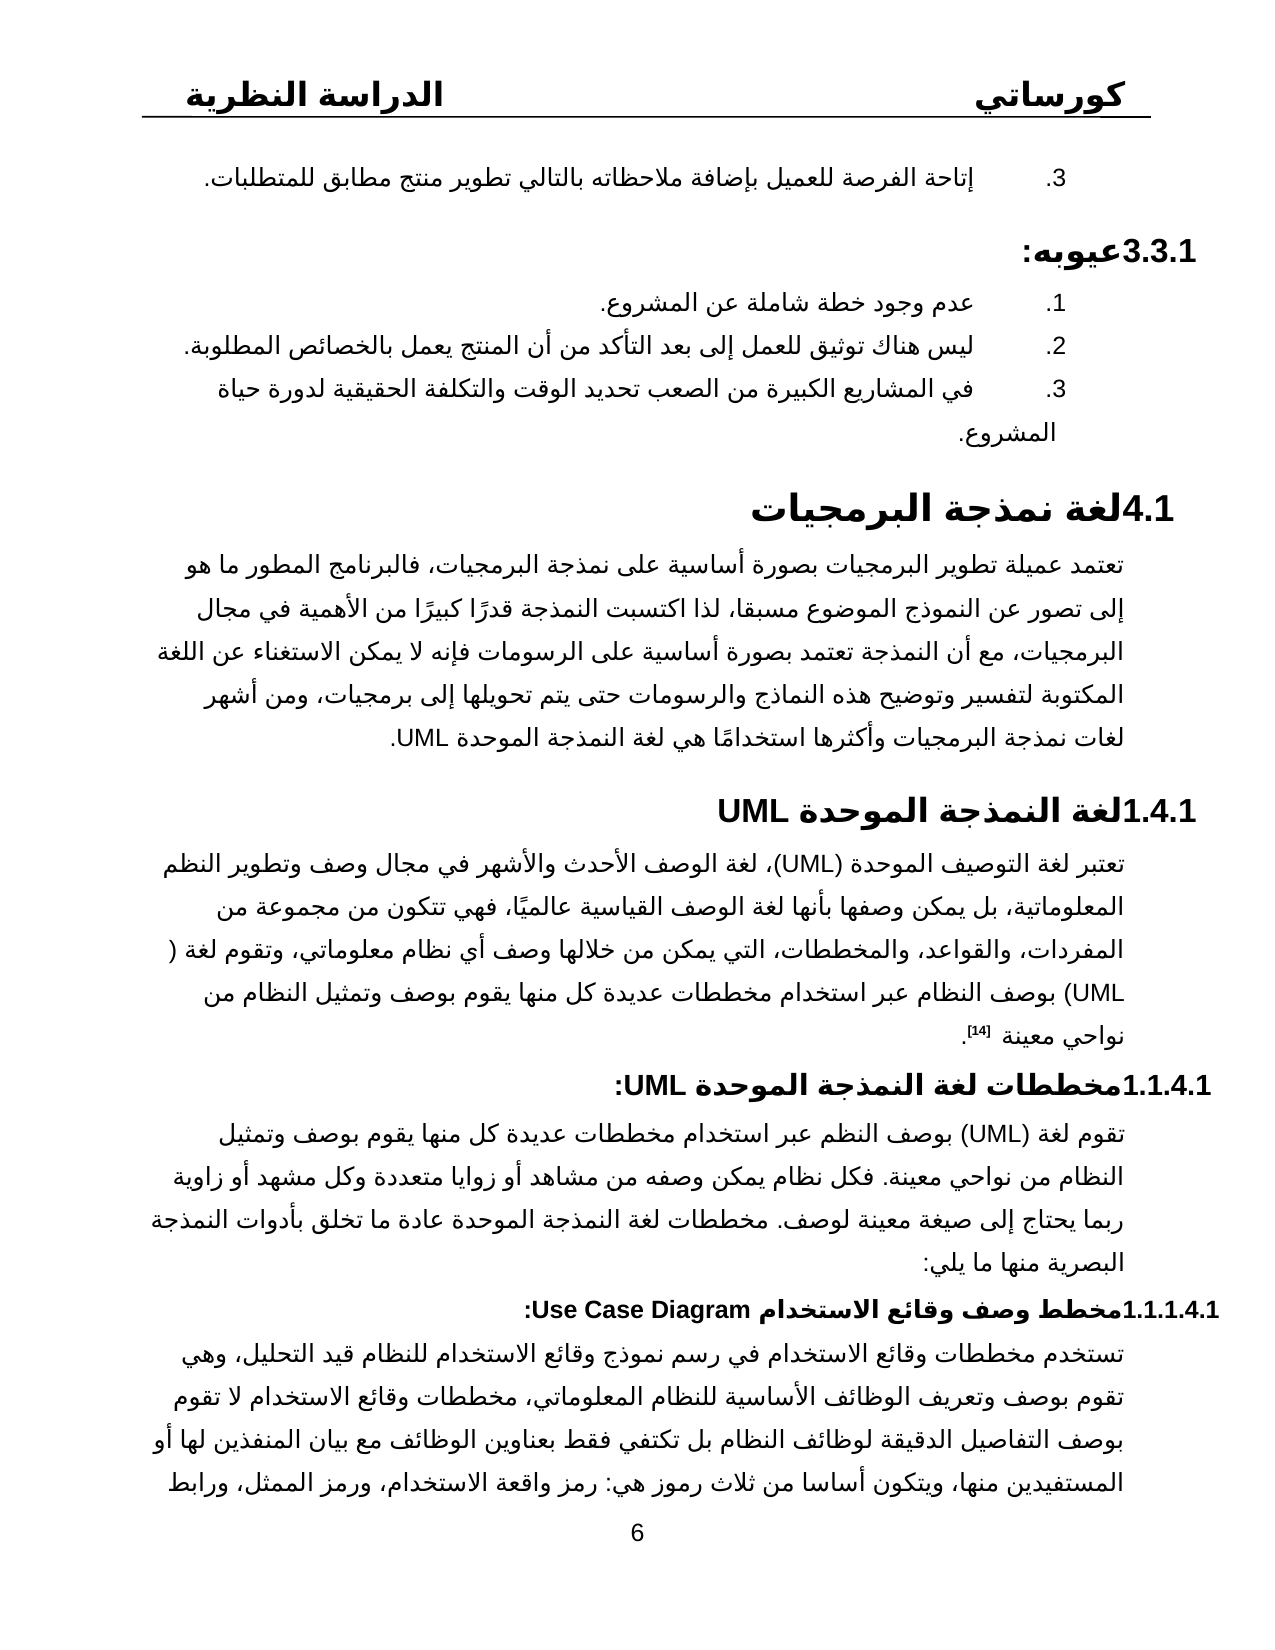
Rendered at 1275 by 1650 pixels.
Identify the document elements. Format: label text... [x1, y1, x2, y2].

subtitle لغة النمذجة الموحدة UML [150, 791, 1122, 829]
list إتاحة الفرصة للعميل بإضافة ملاحظاته بالتالي تطوير منتج مطابق للمتطلبات. [150, 162, 1066, 191]
text تقوم لغة (UML) بوصف النظم عبر استخدام مخططات عديدة كل منها يقوم بوصف وتمثيل النظام من نواحي معينة. فكل نظام يمكن وصفه من مشاهد أو زوايا متعددة وكل مشهد أو زاوية ربما يحتاج إلى صيغة معينة لوصف. مخططات لغة النمذجة الموحدة عادة ما تخلق بأدوات النمذجة البصرية منها ما يلي: [150, 1119, 1125, 1277]
subtitle عيوبه: [150, 231, 1122, 269]
subtitle مخطط وصف وقائع الاستخدام Use Case Diagram: [150, 1295, 1122, 1324]
list عدم وجود خطة شاملة عن المشروع. [150, 288, 1066, 317]
subtitle مخططات لغة النمذجة الموحدة UML: [150, 1068, 1122, 1102]
text تعتمد عميلة تطوير البرمجيات بصورة أساسية على نمذجة البرمجيات، فالبرنامج المطور ما هو إلى تصور عن النموذج الموضوع مسبقا، لذا اكتسبت النمذجة قدرًا كبيرًا من الأهمية في مجال البرمجيات، مع أن النمذجة تعتمد بصورة أساسية على الرسومات فإنه لا يمكن الاستغناء عن اللغة المكتوبة لتفسير وتوضيح هذه النماذج والرسومات حتى يتم تحويلها إلى برمجيات، ومن أشهر لغات نمذجة البرمجيات وأكثرها استخدامًا هي لغة النمذجة الموحدة UML. [150, 550, 1125, 752]
list ليس هناك توثيق للعمل إلى بعد التأكد من أن المنتج يعمل بالخصائص المطلوبة. [150, 331, 1066, 360]
list في المشاريع الكبيرة من الصعب تحديد الوقت والتكلفة الحقيقية لدورة حياة المشروع. [150, 374, 1066, 446]
text تعتبر لغة التوصيف الموحدة (UML)، لغة الوصف الأحدث والأشهر في مجال وصف وتطوير النظم المعلوماتية، بل يمكن وصفها بأنها لغة الوصف القياسية عالميًا، فهي تتكون من مجموعة من المفردات، والقواعد، والمخططات، التي يمكن من خلالها وصف أي نظام معلوماتي، وتقوم لغة (UML) بوصف النظام عبر استخدام مخططات عديدة كل منها يقوم بوصف وتمثيل النظام من نواحي معينة [14]. [150, 849, 1125, 1050]
subtitle لغة نمذجة البرمجيات [150, 486, 1122, 529]
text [150, 1338, 1125, 1497]
